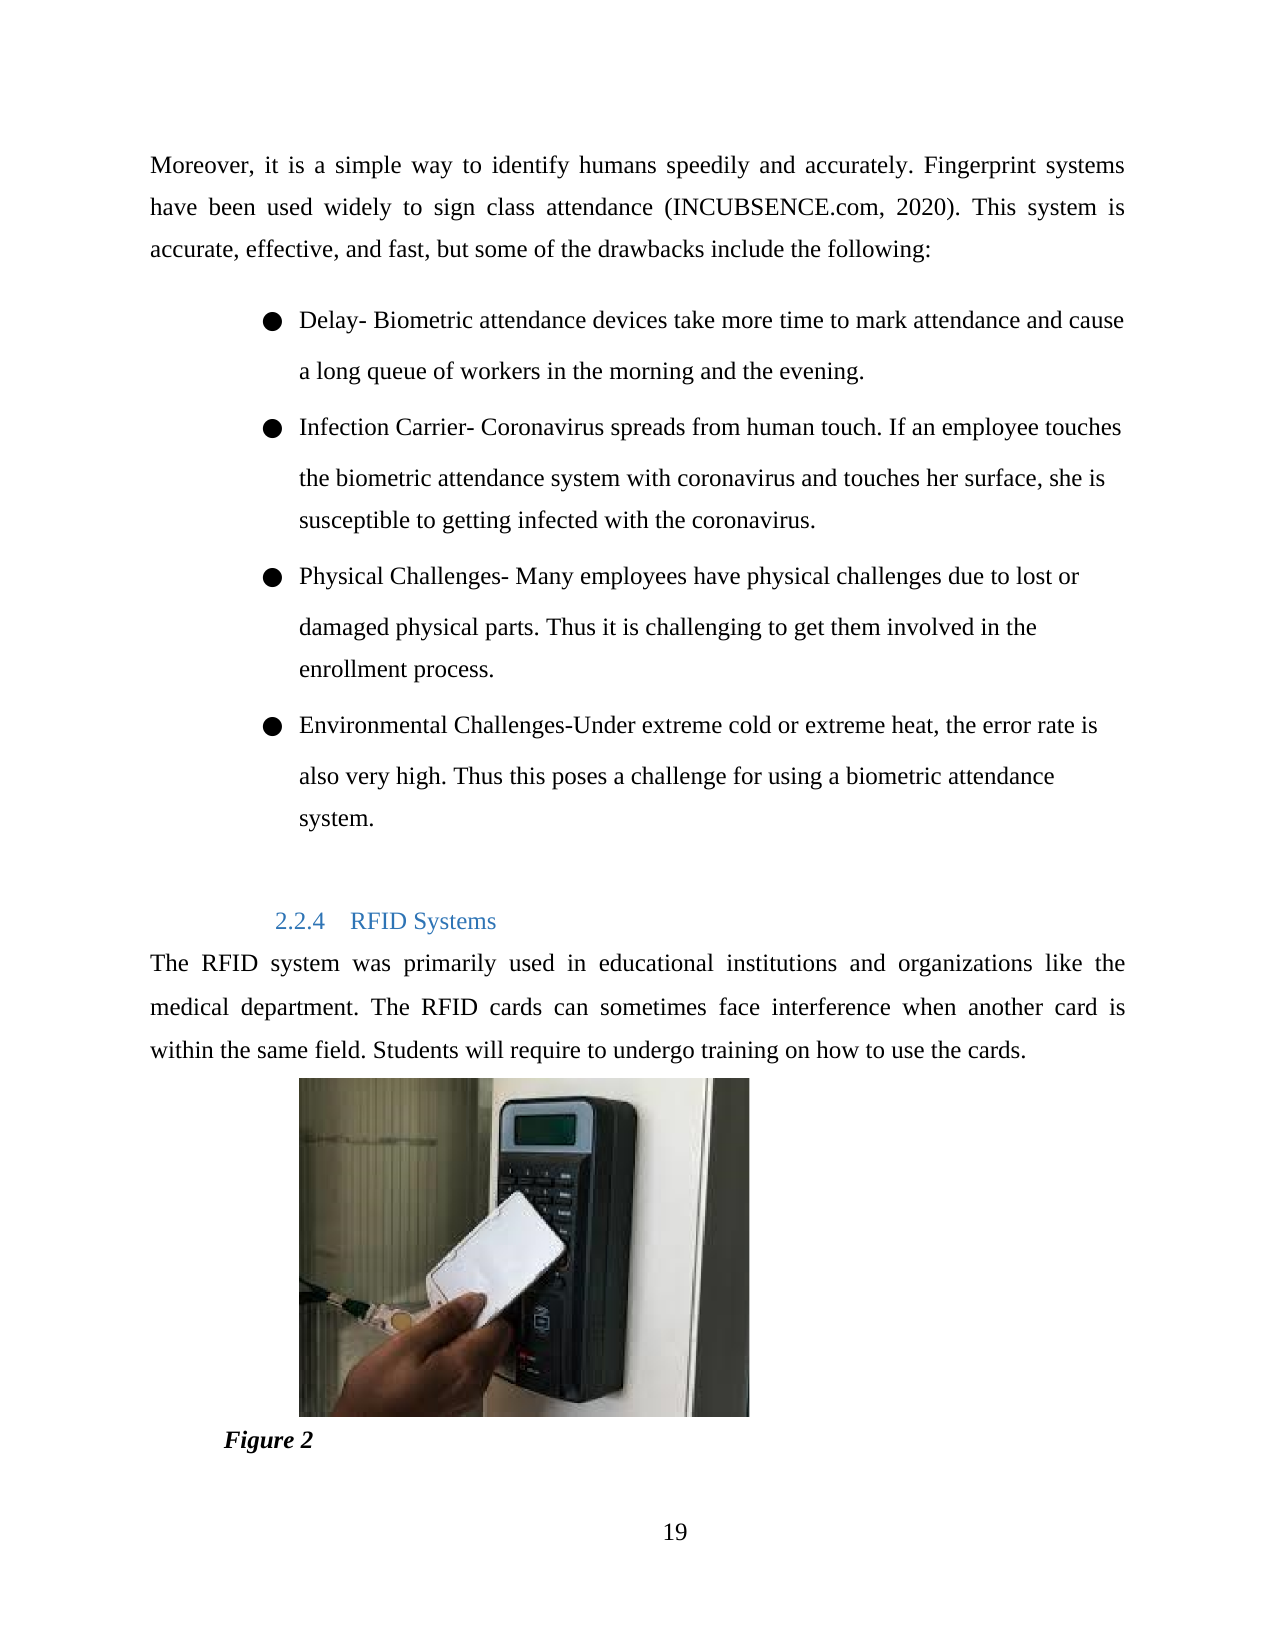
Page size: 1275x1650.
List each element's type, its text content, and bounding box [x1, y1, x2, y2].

text Moreover, it is a simple way to identify humans speedily and accurately. Fingerprint systems have been used widely to sign class attendance (INCUBSENCE.com, 2020). This system is accurate, effective, and fast, but some of the drawbacks include the following: [150, 150, 1126, 263]
text The RFID system was primarily used in educational institutions and organizations like the medical department. The RFID cards can sometimes face interference when another card is within the same field. Students will require to undergo training on how to use the cards. [150, 948, 1126, 1063]
list Infection Carrier- Coronavirus spreads from human touch. If an employee touches the biometric attendance system with coronavirus and touches her surface, she is susceptible to getting infected with the coronavirus. [261, 398, 1126, 534]
list Physical Challenges- Many employees have physical challenges due to lost or damaged physical parts. Thus it is challenging to get them involved in the enrollment process. [261, 547, 1126, 683]
text Figure 2 [150, 1425, 1126, 1454]
picture [298, 1077, 750, 1417]
list Environmental Challenges-Under extreme cold or extreme heat, the error rate is also very high. Thus this poses a challenge for using a biometric attendance system. [261, 696, 1126, 832]
list Delay- Biometric attendance devices take more time to mark attendance and cause a long queue of workers in the morning and the evening. [261, 291, 1126, 385]
subtitle RFID Systems [275, 906, 1126, 935]
